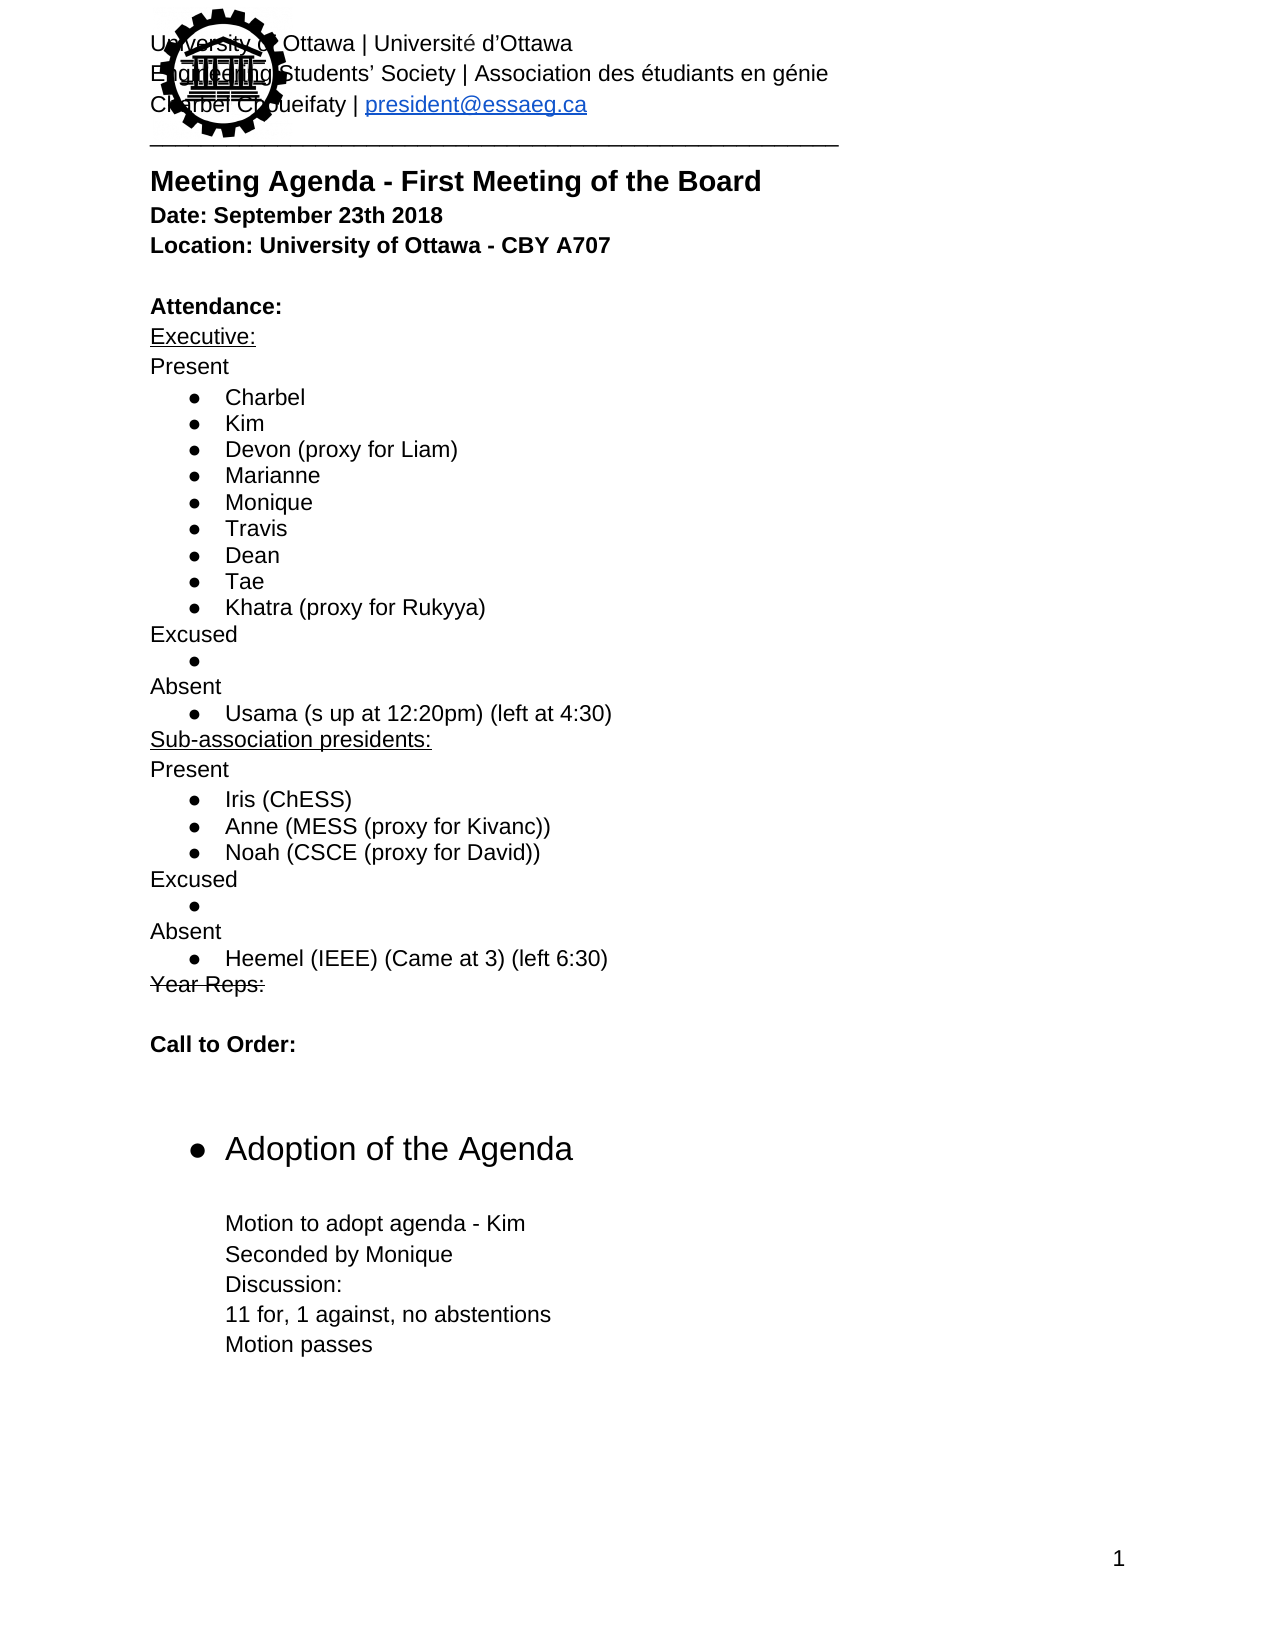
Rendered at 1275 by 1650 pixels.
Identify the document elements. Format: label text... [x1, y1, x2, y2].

text Present [150, 756, 1125, 783]
picture [285, 37, 293, 49]
list Charbel [187, 383, 1125, 410]
list Usama (s up at 12:20pm) (left at 4:30) [187, 700, 1125, 726]
text Sub-association presidents: [150, 726, 1125, 752]
list Travis [187, 515, 1125, 542]
text Meeting Agenda - First Meeting of the Board [150, 164, 1125, 197]
text Excused [150, 866, 1125, 892]
text Attendance: [150, 293, 1125, 319]
list Anne (MESS (proxy for Kivanc)) [187, 813, 1125, 839]
text Excused [150, 621, 1125, 647]
list Noah (CSCE (proxy for David)) [187, 839, 1125, 866]
picture [153, 7, 293, 140]
text Absent [150, 918, 1125, 944]
text Year Reps: [150, 971, 1125, 997]
text Call to Order: [150, 1031, 1125, 1058]
list Iris (ChESS) [187, 786, 1125, 813]
list Kim [187, 410, 1125, 436]
list Heemel (IEEE) (Came at 3) (left 6:30) [187, 944, 1125, 971]
text Executive: Present [150, 323, 1125, 379]
text Date: September 23th 2018 [150, 202, 1125, 228]
list Khatra (proxy for Rukyya) [187, 594, 1125, 621]
text Location: University of Ottawa - CBY A707 [150, 232, 1125, 259]
list Marianne [187, 462, 1125, 489]
subtitle Adoption of the Agenda [187, 1129, 1125, 1168]
list Dean [187, 542, 1125, 568]
list Devon (proxy for Liam) [187, 436, 1125, 462]
list Tae [187, 568, 1125, 594]
text Motion to adopt agenda - Kim Seconded by Monique Discussion: 11 for, 1 against, no abstentions Motion passes [225, 1180, 1125, 1358]
list Monique [187, 489, 1125, 515]
text Absent [150, 673, 1125, 700]
